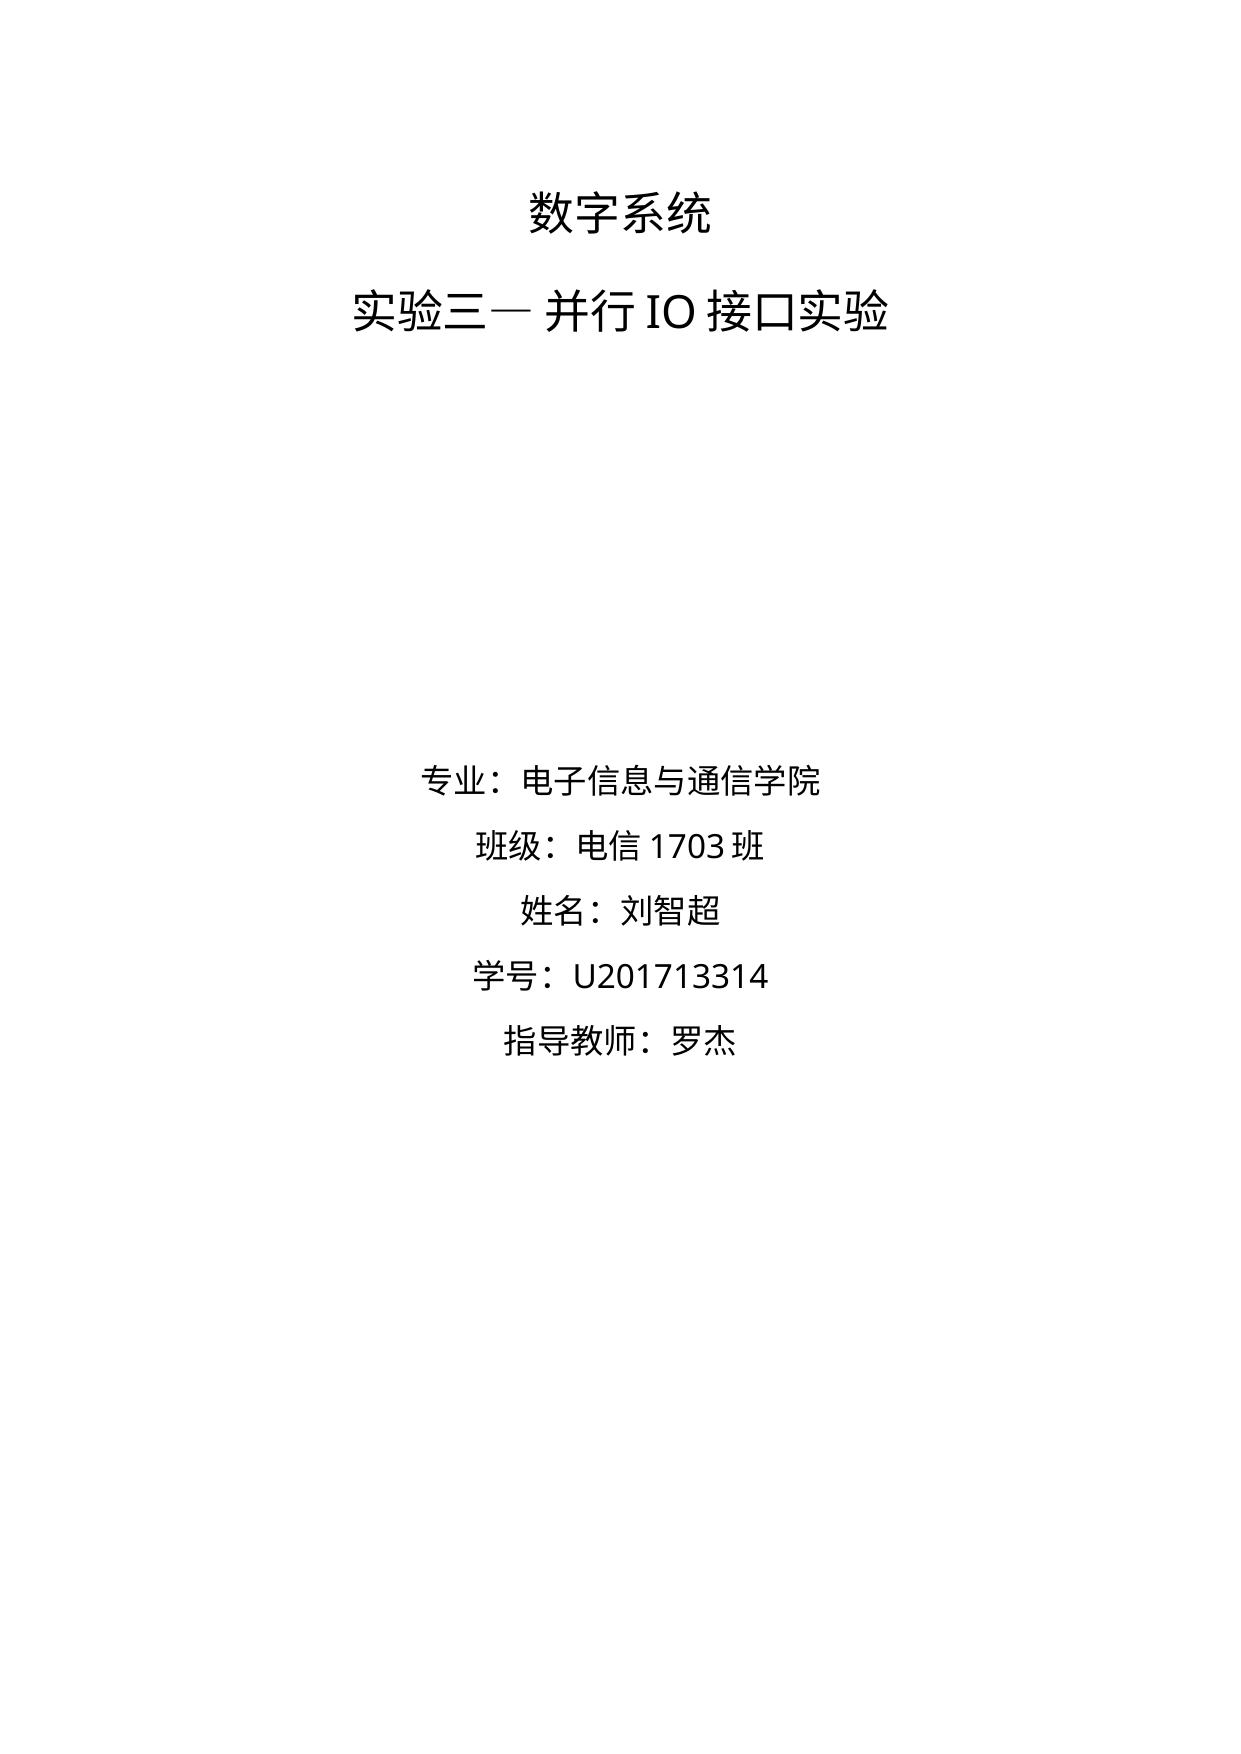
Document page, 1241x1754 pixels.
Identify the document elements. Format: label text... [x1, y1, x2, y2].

text 学号：U201713314 [187, 942, 1053, 1007]
text 姓名：刘智超 [187, 877, 1053, 942]
text 指导教师：罗杰 [187, 1007, 1053, 1072]
text 数字系统 [187, 162, 1053, 259]
text 班级：电信1703班 [187, 812, 1053, 877]
text 专业：电子信息与通信学院 [187, 747, 1053, 812]
text 实验三— 并行IO接口实验 [187, 259, 1053, 357]
